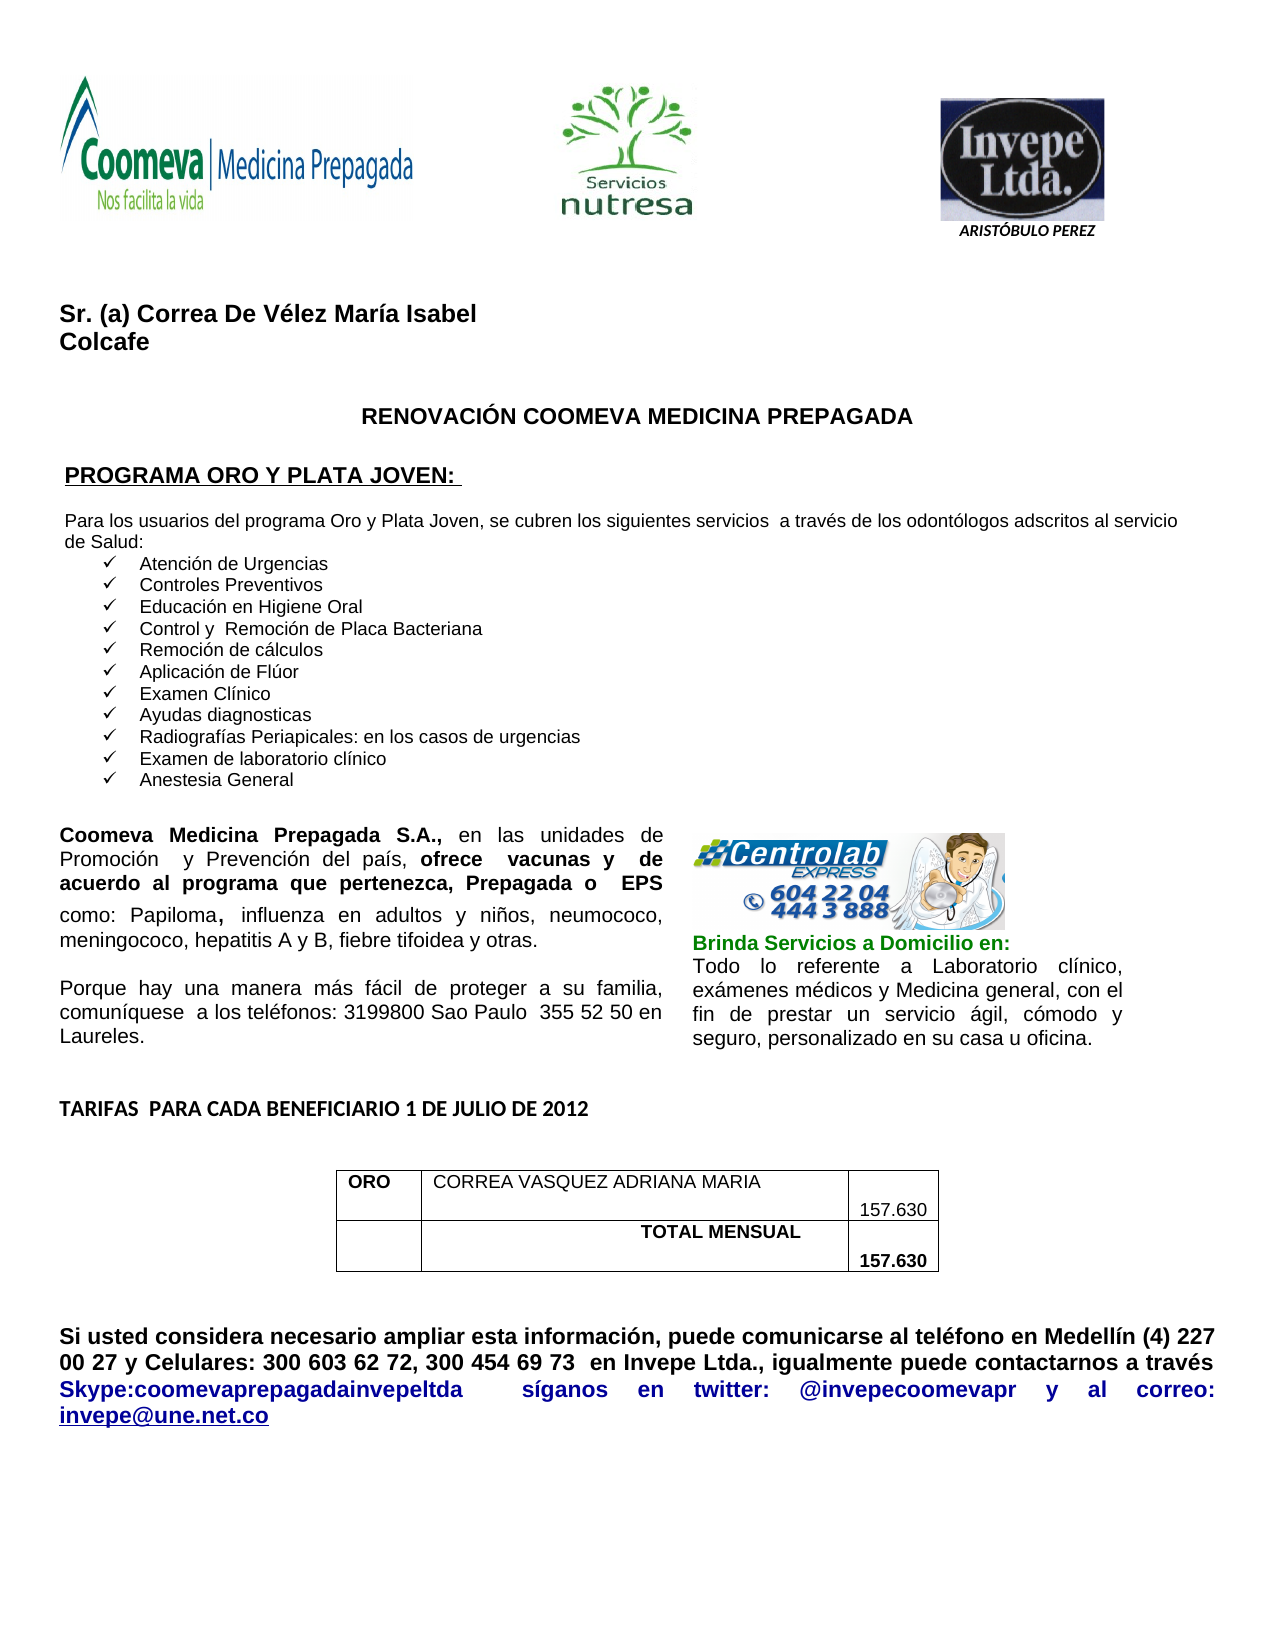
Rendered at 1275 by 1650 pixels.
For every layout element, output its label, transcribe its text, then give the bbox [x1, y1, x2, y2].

text Si usted considera necesario ampliar esta información, puede comunicarse al teléfono en Medellín (4) 227 00 27 y Celulares: 300 603 62 72, 300 454 69 73 en Invepe Ltda., igualmente puede contactarnos a través Skype:coomevaprepagadainvepeltda síganos en twitter: @invepecoomevapr y al correo: invepe@une.net.co [59, 1323, 1216, 1428]
picture [59, 75, 414, 221]
table_cell [337, 1221, 421, 1271]
table_cell TOTAL MENSUAL [422, 1221, 848, 1271]
table_header ORO [337, 1171, 421, 1220]
picture [553, 73, 698, 221]
text TARIFAS PARA CADA BENEFICIARIO 1 DE JULIO DE 2012 [59, 1094, 1216, 1123]
text Colcafe [59, 327, 1216, 356]
table_header 157.630 [849, 1171, 938, 1220]
text RENOVACIÓN COOMEVA MEDICINA PREPAGADA [59, 403, 1216, 429]
picture [940, 98, 1105, 221]
table_cell 157.630 [849, 1221, 938, 1271]
table_header CORREA VASQUEZ ADRIANA MARIA [422, 1171, 848, 1220]
text Sr. (a) Correa De Vélez María Isabel [59, 298, 1216, 327]
picture [692, 833, 1005, 931]
